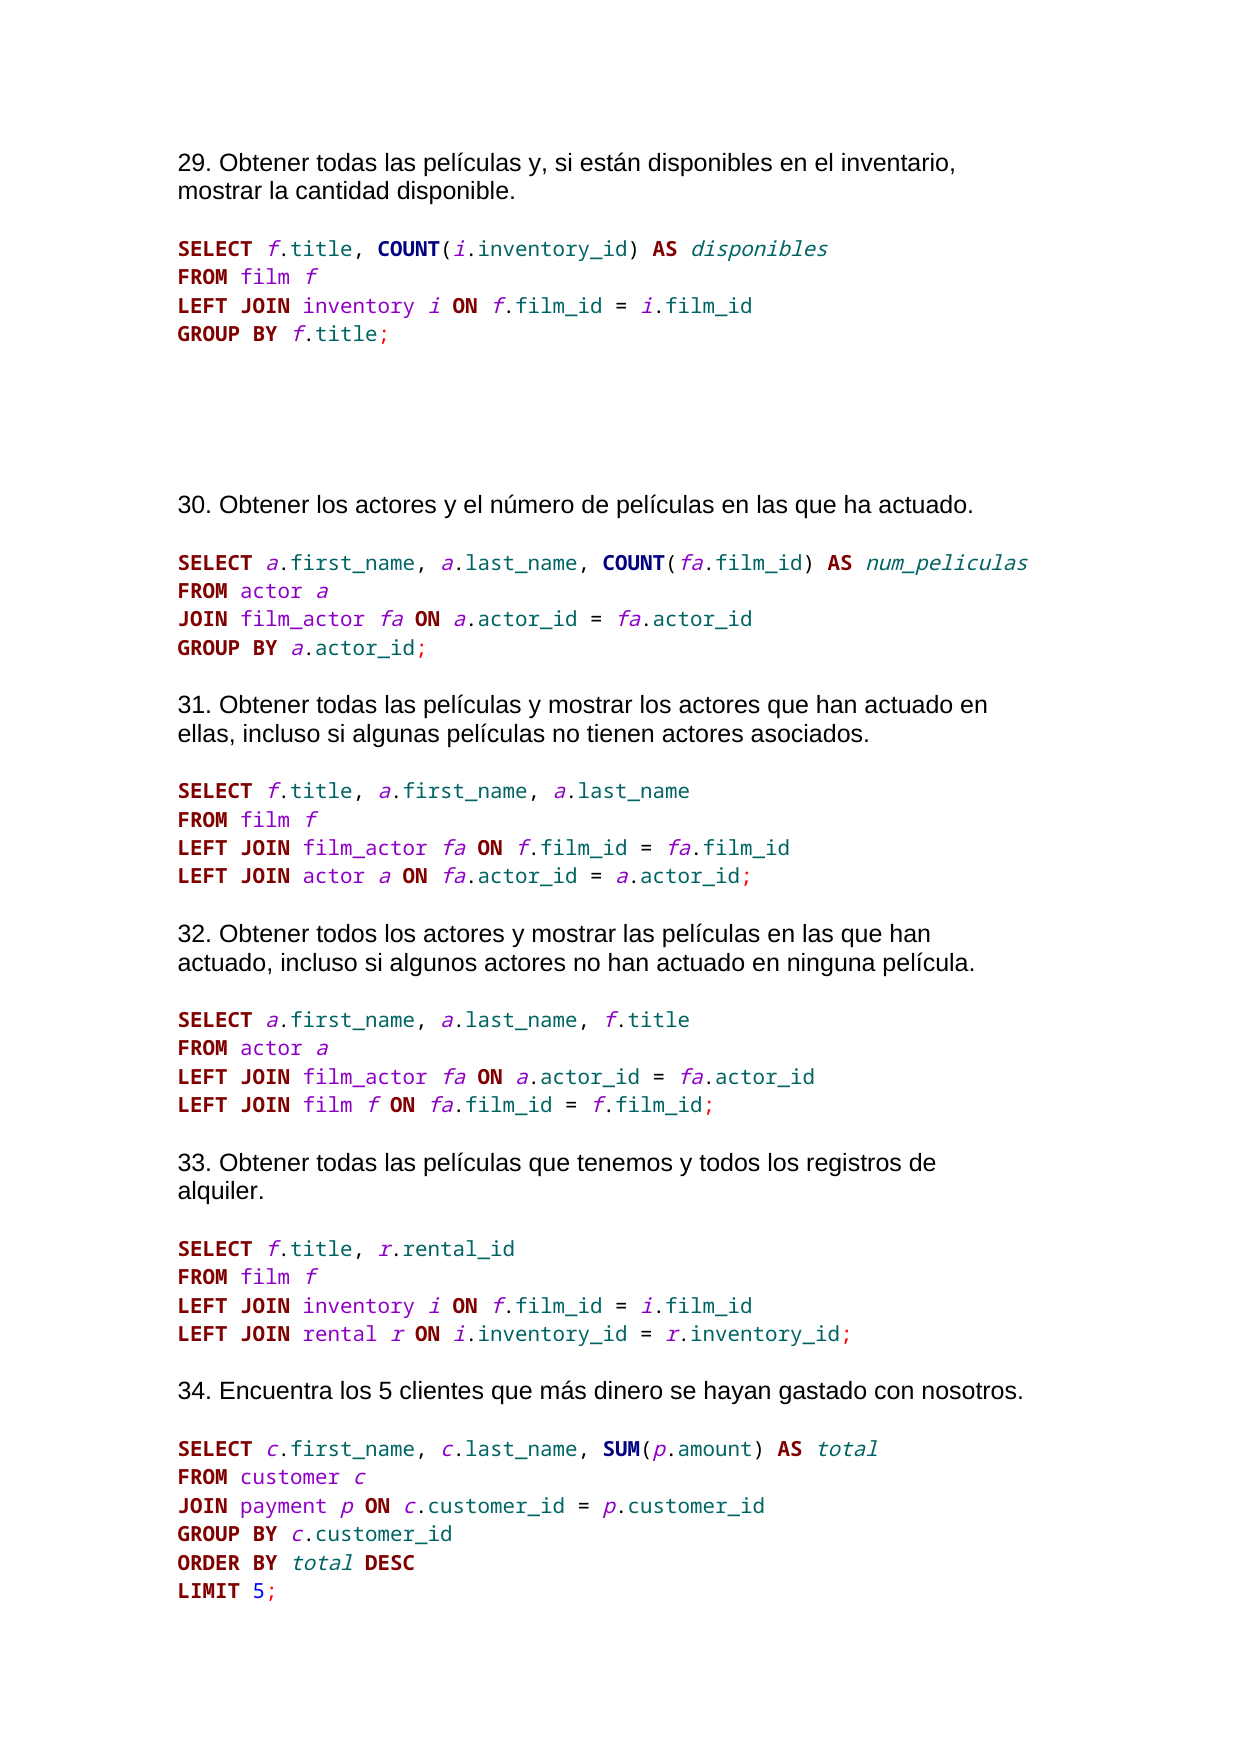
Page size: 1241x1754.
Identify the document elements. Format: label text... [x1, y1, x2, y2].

text 34. Encuentra los 5 clientes que más dinero se hayan gastado con nosotros. [177, 1376, 1063, 1405]
text FROM film f [177, 805, 1063, 833]
text GROUP BY a.actor_id; [177, 633, 1063, 661]
text JOIN film_actor fa ON a.actor_id = fa.actor_id [177, 604, 1063, 633]
text LEFT JOIN film_actor fa ON f.film_id = fa.film_id [177, 833, 1063, 862]
text LEFT JOIN film_actor fa ON a.actor_id = fa.actor_id [177, 1062, 1063, 1090]
text 29. Obtener todas las películas y, si están disponibles en el inventario, [177, 148, 1063, 176]
text SELECT c.first_name, c.last_name, SUM(p.amount) AS total [177, 1434, 1063, 1462]
text FROM actor a [177, 1033, 1063, 1062]
text FROM film f [177, 262, 1063, 291]
text SELECT f.title, r.rental_id [177, 1234, 1063, 1262]
text SELECT f.title, a.first_name, a.last_name [177, 776, 1063, 805]
text ORDER BY total DESC [177, 1548, 1063, 1576]
text GROUP BY c.customer_id [177, 1519, 1063, 1548]
text 32. Obtener todos los actores y mostrar las películas en las que han [177, 919, 1063, 948]
text LEFT JOIN rental r ON i.inventory_id = r.inventory_id; [177, 1319, 1063, 1348]
text LIMIT 5; [177, 1576, 1063, 1604]
text SELECT a.first_name, a.last_name, COUNT(fa.film_id) AS num_peliculas [177, 548, 1063, 576]
text 31. Obtener todas las películas y mostrar los actores que han actuado en [177, 690, 1063, 719]
text actuado, incluso si algunos actores no han actuado en ninguna película. [177, 948, 1063, 976]
text LEFT JOIN film f ON fa.film_id = f.film_id; [177, 1090, 1063, 1119]
text JOIN payment p ON c.customer_id = p.customer_id [177, 1491, 1063, 1519]
text ellas, incluso si algunas películas no tienen actores asociados. [177, 719, 1063, 748]
text alquiler. [177, 1176, 1063, 1205]
text SELECT a.first_name, a.last_name, f.title [177, 1005, 1063, 1033]
text LEFT JOIN actor a ON fa.actor_id = a.actor_id; [177, 862, 1063, 890]
text 33. Obtener todas las películas que tenemos y todos los registros de [177, 1148, 1063, 1176]
text LEFT JOIN inventory i ON f.film_id = i.film_id [177, 1291, 1063, 1319]
text SELECT f.title, COUNT(i.inventory_id) AS disponibles [177, 234, 1063, 262]
text mostrar la cantidad disponible. [177, 176, 1063, 205]
text LEFT JOIN inventory i ON f.film_id = i.film_id [177, 291, 1063, 319]
text GROUP BY f.title; [177, 319, 1063, 348]
text FROM customer c [177, 1462, 1063, 1491]
text 30. Obtener los actores y el número de películas en las que ha actuado. [177, 490, 1063, 519]
text FROM film f [177, 1262, 1063, 1291]
text FROM actor a [177, 576, 1063, 604]
